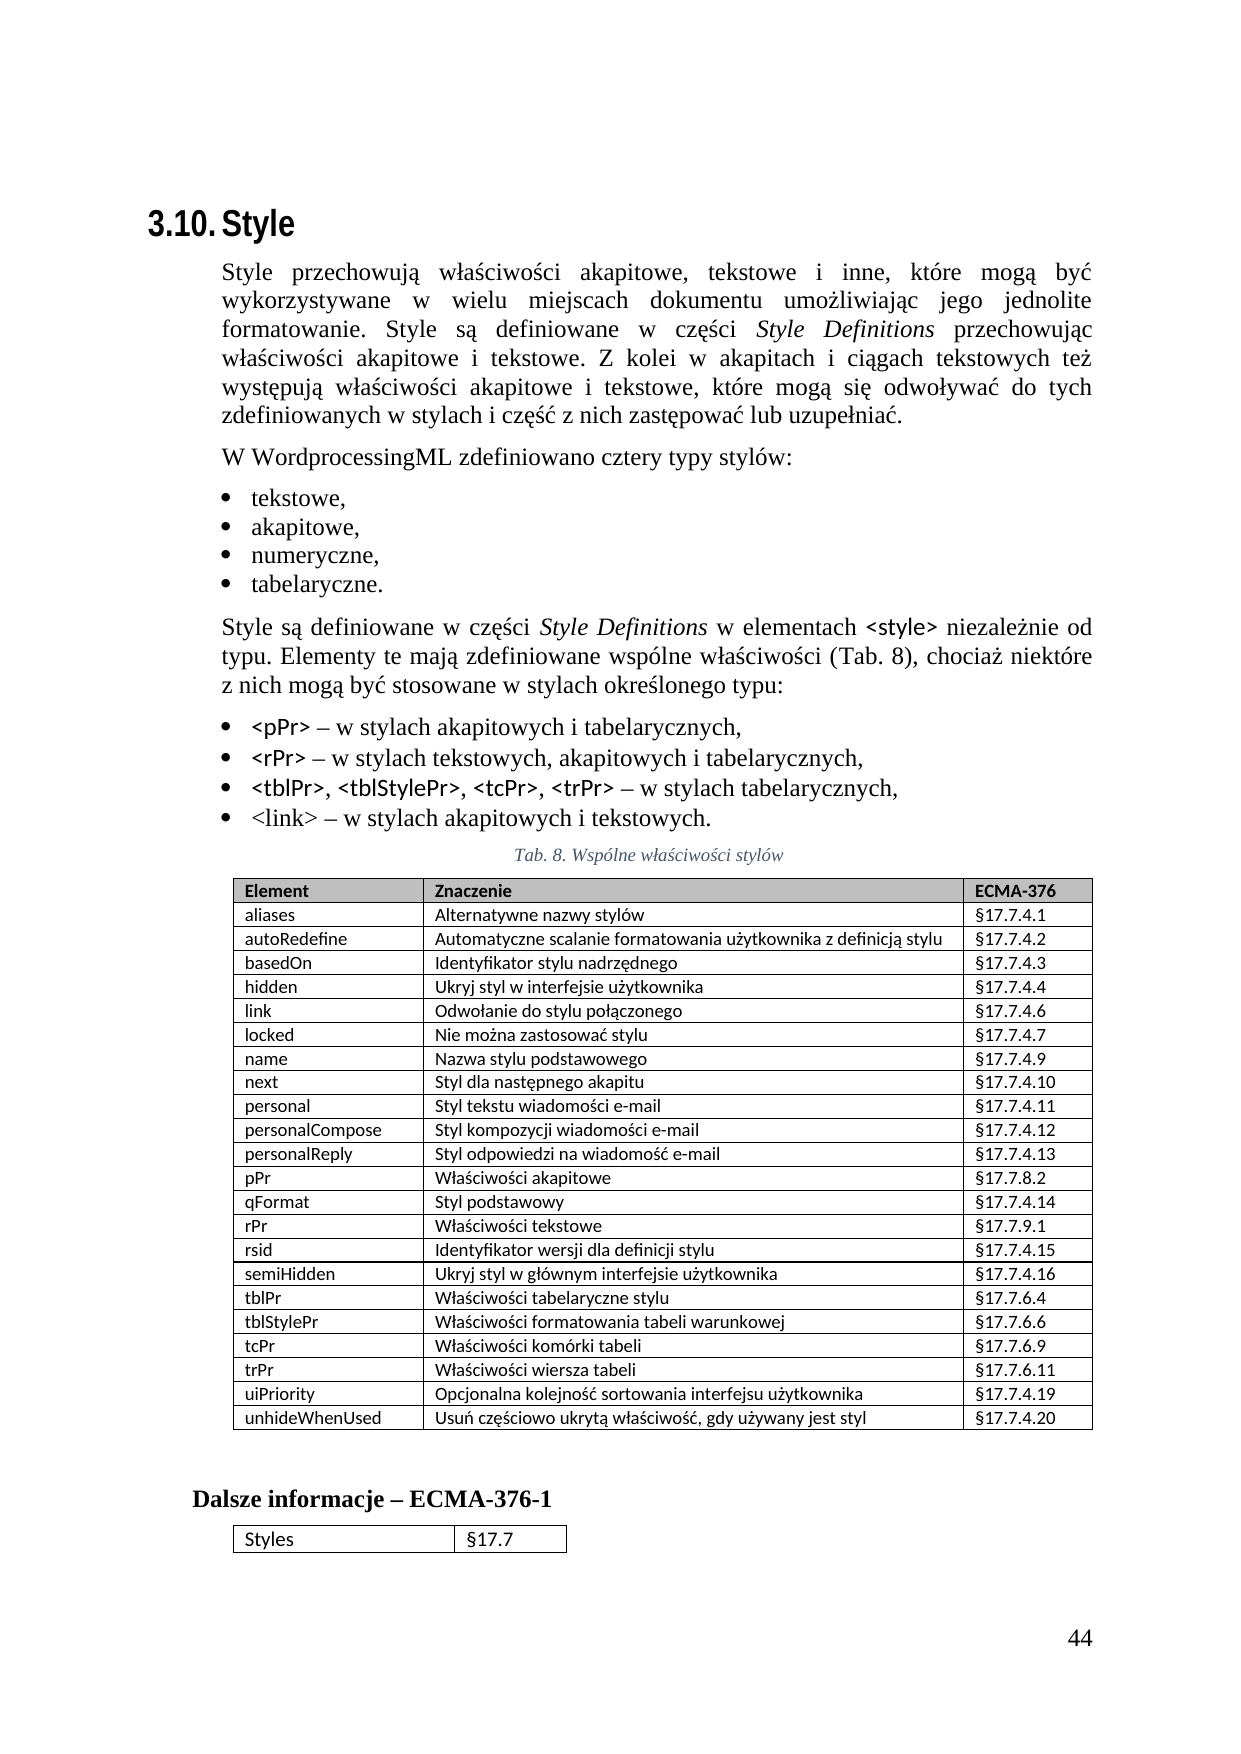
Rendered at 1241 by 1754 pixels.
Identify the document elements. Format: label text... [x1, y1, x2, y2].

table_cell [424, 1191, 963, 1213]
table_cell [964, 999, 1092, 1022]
text Style są definiowane w części Style Definitions w elementach <style> niezależnie od typu. Elementy te mają zdefiniowane wspólne właściwości (tab. 8), chociaż niektóre z nich mogą być stosowane w stylach określonego typu: [221, 611, 1093, 699]
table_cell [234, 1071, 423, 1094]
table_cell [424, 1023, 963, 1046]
subtitle Style [148, 201, 1093, 244]
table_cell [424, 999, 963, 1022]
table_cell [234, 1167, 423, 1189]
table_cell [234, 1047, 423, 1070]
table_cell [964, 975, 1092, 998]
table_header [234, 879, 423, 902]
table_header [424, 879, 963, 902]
list tabelaryczne. [221, 569, 1093, 598]
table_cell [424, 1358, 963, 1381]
list <rPr> – w stylach tekstowych, akapitowych i tabelarycznych, [221, 742, 1093, 772]
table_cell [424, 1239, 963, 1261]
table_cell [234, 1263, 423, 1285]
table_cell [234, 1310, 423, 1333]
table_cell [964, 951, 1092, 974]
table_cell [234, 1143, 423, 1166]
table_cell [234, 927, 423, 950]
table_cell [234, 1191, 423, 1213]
list akapitowe, [221, 512, 1093, 541]
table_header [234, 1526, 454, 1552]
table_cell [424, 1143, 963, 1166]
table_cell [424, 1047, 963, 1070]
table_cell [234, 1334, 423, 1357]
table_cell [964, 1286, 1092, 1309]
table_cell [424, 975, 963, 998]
list numeryczne, [221, 541, 1093, 569]
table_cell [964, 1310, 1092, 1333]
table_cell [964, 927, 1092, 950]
text W WordprocessingML zdefiniowano cztery typy stylów: [221, 442, 1093, 471]
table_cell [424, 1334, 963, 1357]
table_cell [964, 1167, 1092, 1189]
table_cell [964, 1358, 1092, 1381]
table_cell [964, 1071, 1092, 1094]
title Dalsze informacje – ECMA-376-1 [192, 1484, 1093, 1513]
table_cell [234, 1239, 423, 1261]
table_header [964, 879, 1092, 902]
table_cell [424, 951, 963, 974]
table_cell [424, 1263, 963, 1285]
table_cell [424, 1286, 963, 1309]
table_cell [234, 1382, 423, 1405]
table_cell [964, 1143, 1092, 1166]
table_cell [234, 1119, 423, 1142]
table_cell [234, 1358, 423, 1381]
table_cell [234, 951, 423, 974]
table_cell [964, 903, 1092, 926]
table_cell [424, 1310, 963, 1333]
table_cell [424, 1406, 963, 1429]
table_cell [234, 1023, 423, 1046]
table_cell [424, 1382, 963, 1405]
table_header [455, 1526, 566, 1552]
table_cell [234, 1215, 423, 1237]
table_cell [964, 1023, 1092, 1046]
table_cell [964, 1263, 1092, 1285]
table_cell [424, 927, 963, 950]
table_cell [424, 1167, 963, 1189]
list <link> – w stylach akapitowych i tekstowych. [221, 803, 1093, 831]
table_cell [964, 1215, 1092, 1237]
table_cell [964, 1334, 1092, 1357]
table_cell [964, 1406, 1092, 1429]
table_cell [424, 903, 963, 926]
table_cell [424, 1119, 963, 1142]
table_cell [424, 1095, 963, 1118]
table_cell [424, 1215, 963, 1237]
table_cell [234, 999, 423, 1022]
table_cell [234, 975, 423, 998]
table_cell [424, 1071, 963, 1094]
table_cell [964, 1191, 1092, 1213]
text Style przechowują właściwości akapitowe, tekstowe i inne, które mogą być wykorzystywane w wielu miejscach dokumentu umożliwiając jego jednolite formatowanie. Style są definiowane w części Style Definitions przechowując właściwości akapitowe i tekstowe. Z kolei w akapitach i ciągach tekstowych też występują właściwości akapitowe i tekstowe, które mogą się odwoływać do tych zdefiniowanych w stylach i część z nich zastępować lub uzupełniać. [221, 257, 1093, 429]
list <tblPr>, <tblStylePr>, <tcPr>, <trPr> – w stylach tabelarycznych, [221, 772, 1093, 803]
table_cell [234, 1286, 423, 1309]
list tekstowe, [221, 483, 1093, 512]
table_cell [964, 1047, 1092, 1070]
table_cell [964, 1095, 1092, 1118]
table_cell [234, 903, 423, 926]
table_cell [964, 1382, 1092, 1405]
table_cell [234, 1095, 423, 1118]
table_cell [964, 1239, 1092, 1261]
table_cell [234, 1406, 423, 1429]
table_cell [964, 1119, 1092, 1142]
list <pPr> – w stylach akapitowych i tabelarycznych, [221, 711, 1093, 742]
